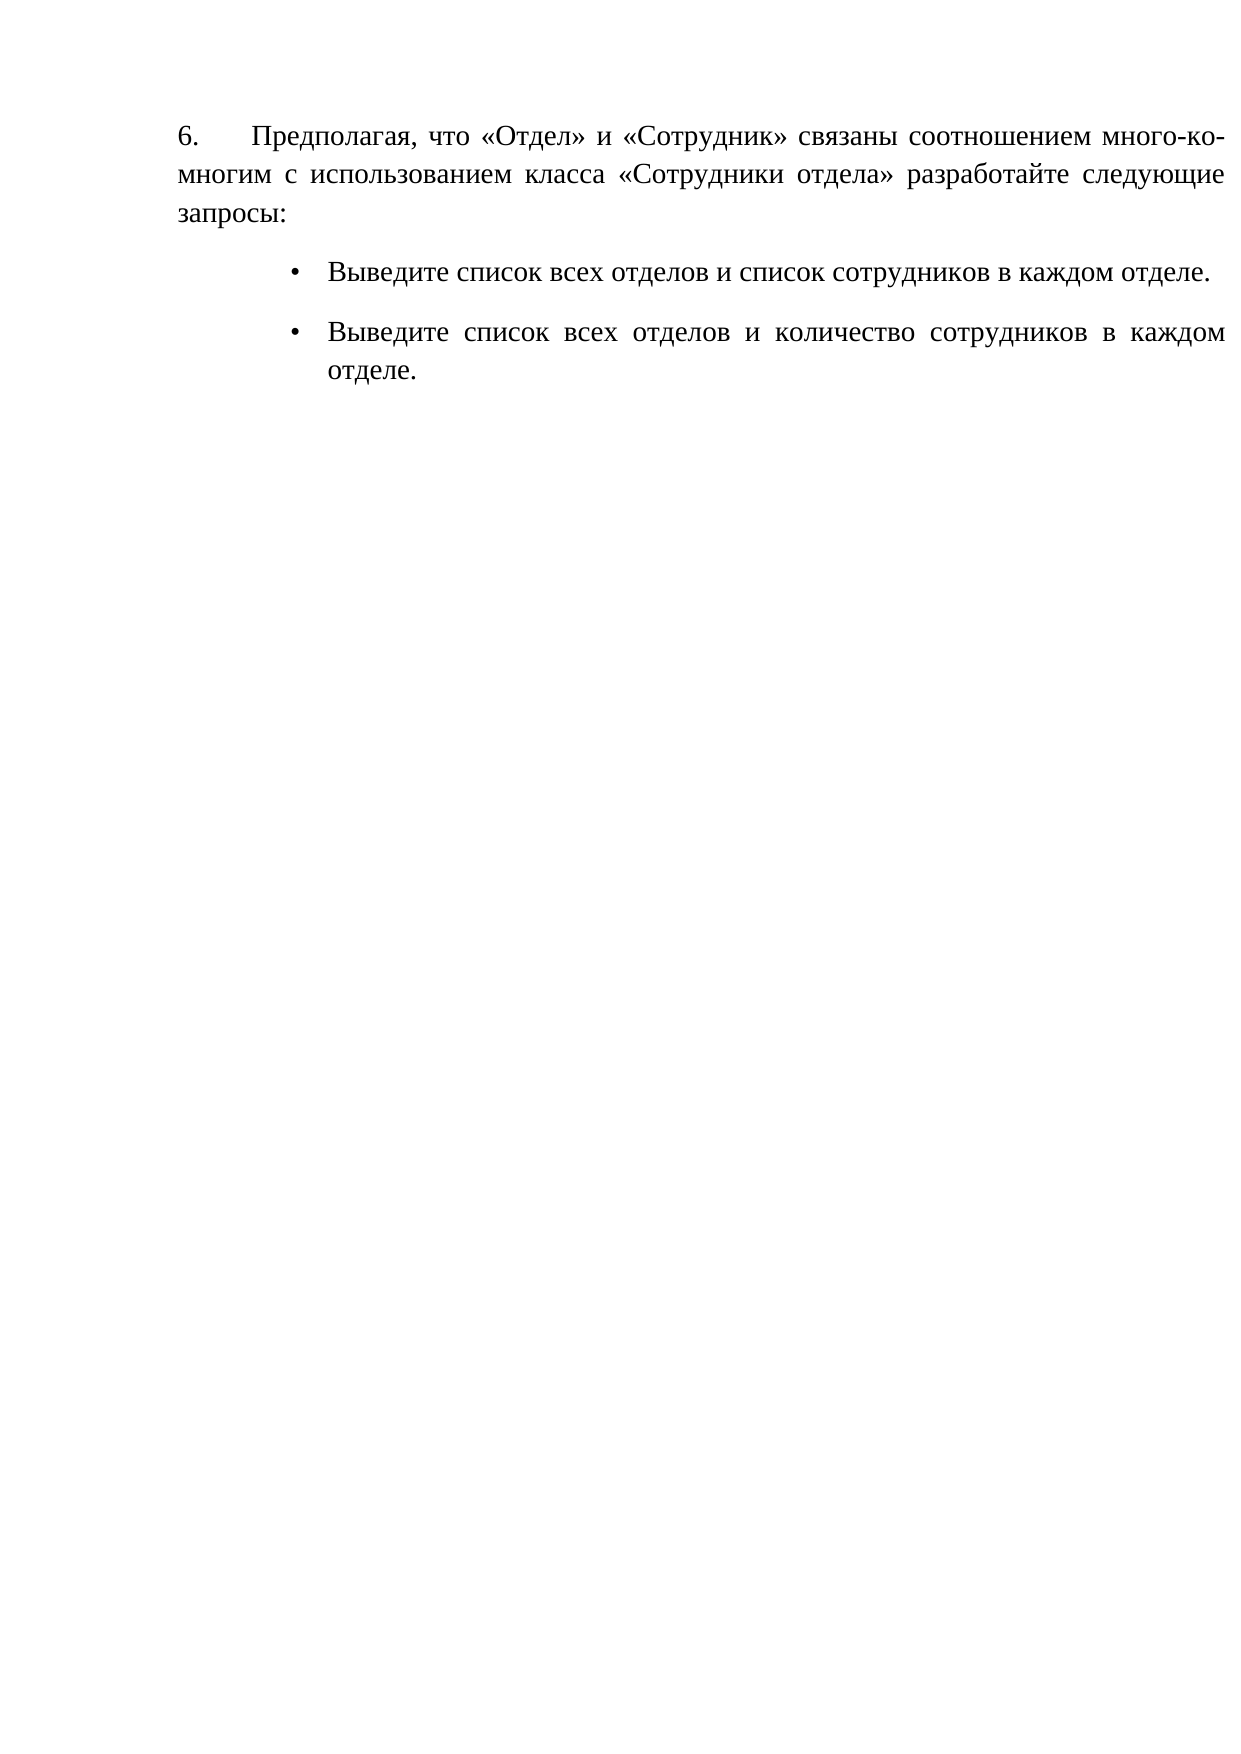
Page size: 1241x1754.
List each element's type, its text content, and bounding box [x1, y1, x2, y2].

list Выведите список всех отделов и количество сотрудников в каждом отделе. [290, 314, 1226, 386]
text 6. Предполагая, что «Отдел» и «Сотрудник» связаны соотношением много-ко-многим с использованием класса «Сотрудники отдела» разработайте следующие запросы: [177, 118, 1226, 229]
list Выведите список всех отделов и список сотрудников в каждом отделе. [290, 254, 1226, 288]
